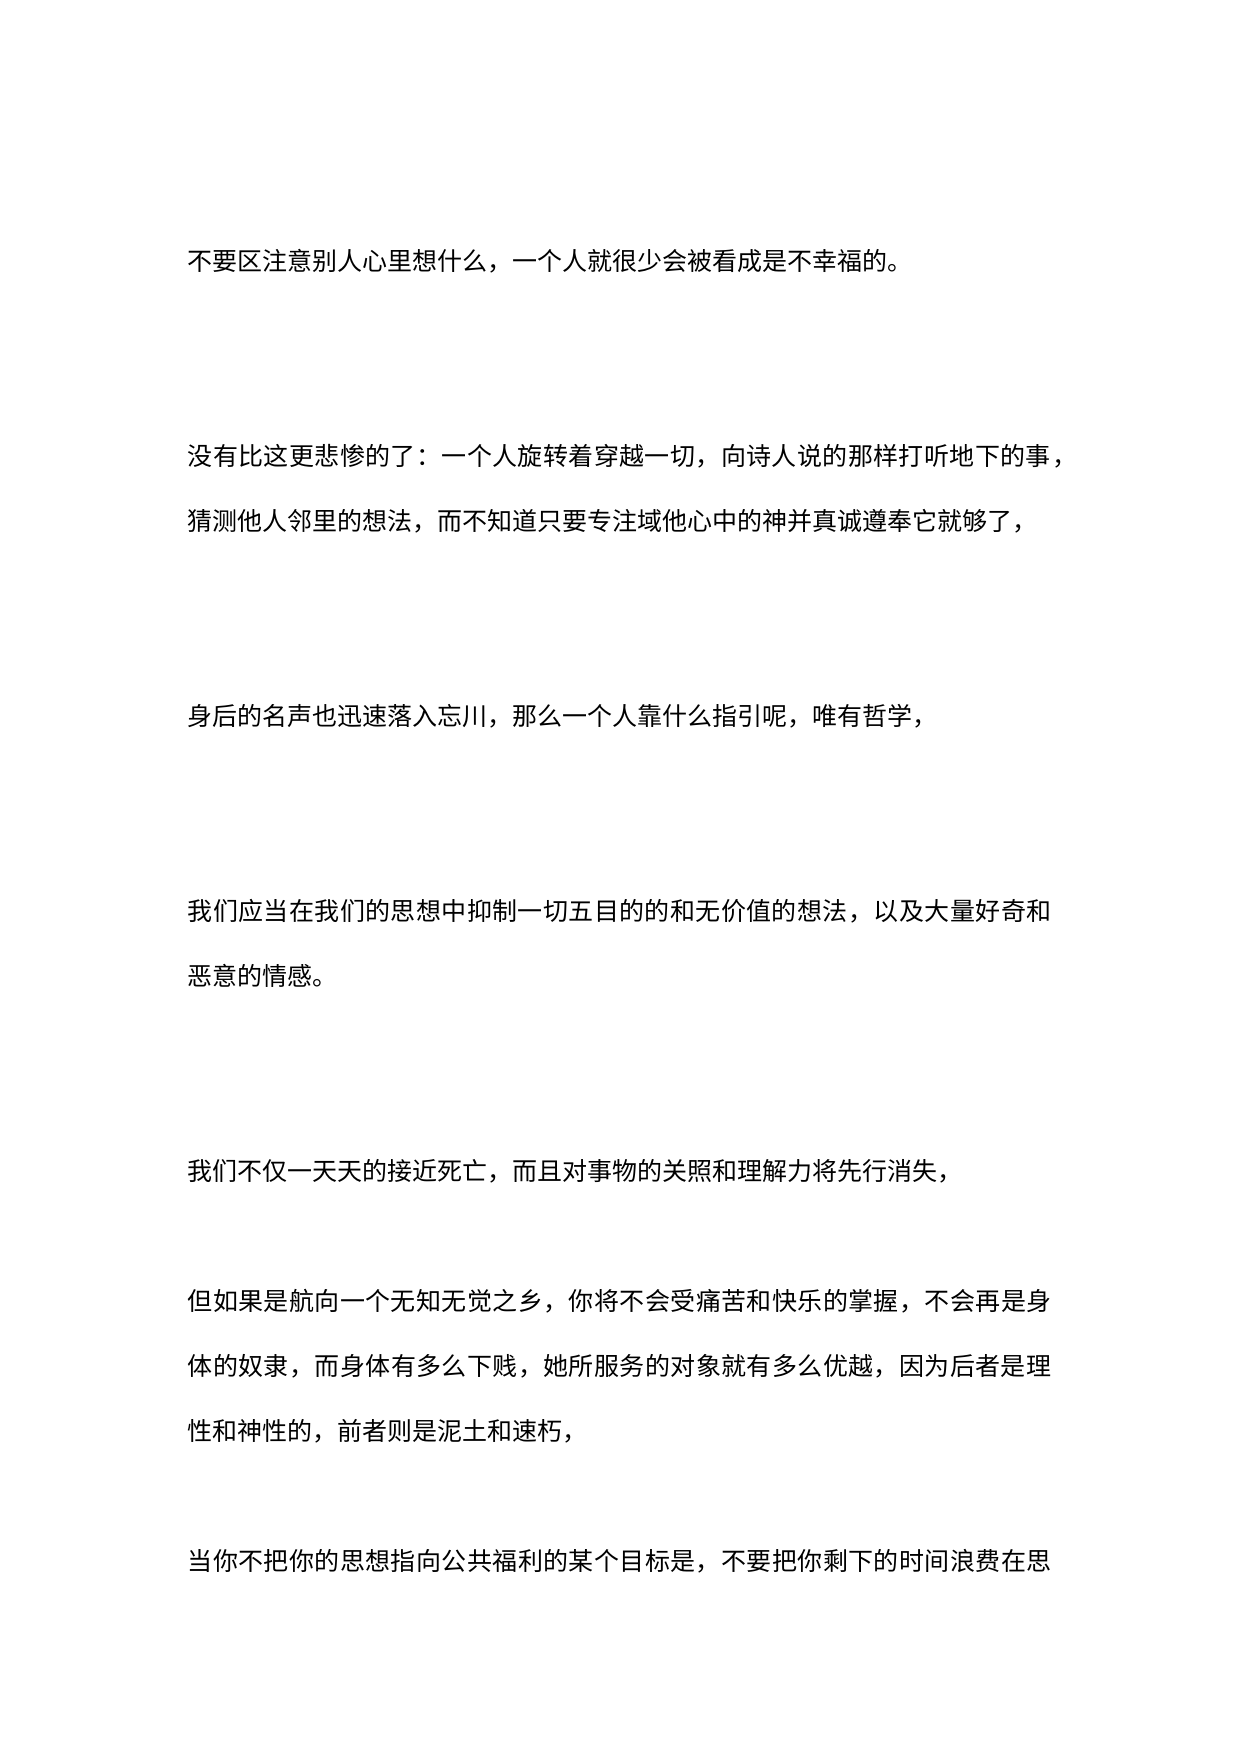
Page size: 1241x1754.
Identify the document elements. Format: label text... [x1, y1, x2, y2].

text 但如果是航向一个无知无觉之乡，你将不会受痛苦和快乐的掌握，不会再是身体的奴隶，而身体有多么下贱，她所服务的对象就有多么优越，因为后者是理性和神性的，前者则是泥土和速朽， [187, 1267, 1053, 1462]
text 我们不仅一天天的接近死亡，而且对事物的关照和理解力将先行消失， [187, 1137, 1053, 1202]
text 没有比这更悲惨的了：一个人旋转着穿越一切，向诗人说的那样打听地下的事，猜测他人邻里的想法，而不知道只要专注域他心中的神并真诚遵奉它就够了， [187, 422, 1053, 552]
text 身后的名声也迅速落入忘川，那么一个人靠什么指引呢，唯有哲学， [187, 682, 1053, 747]
text 不要区注意别人心里想什么，一个人就很少会被看成是不幸福的。 [187, 227, 1053, 292]
text 我们应当在我们的思想中抑制一切五目的的和无价值的想法，以及大量好奇和恶意的情感。 [187, 877, 1053, 1007]
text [187, 1527, 1053, 1592]
